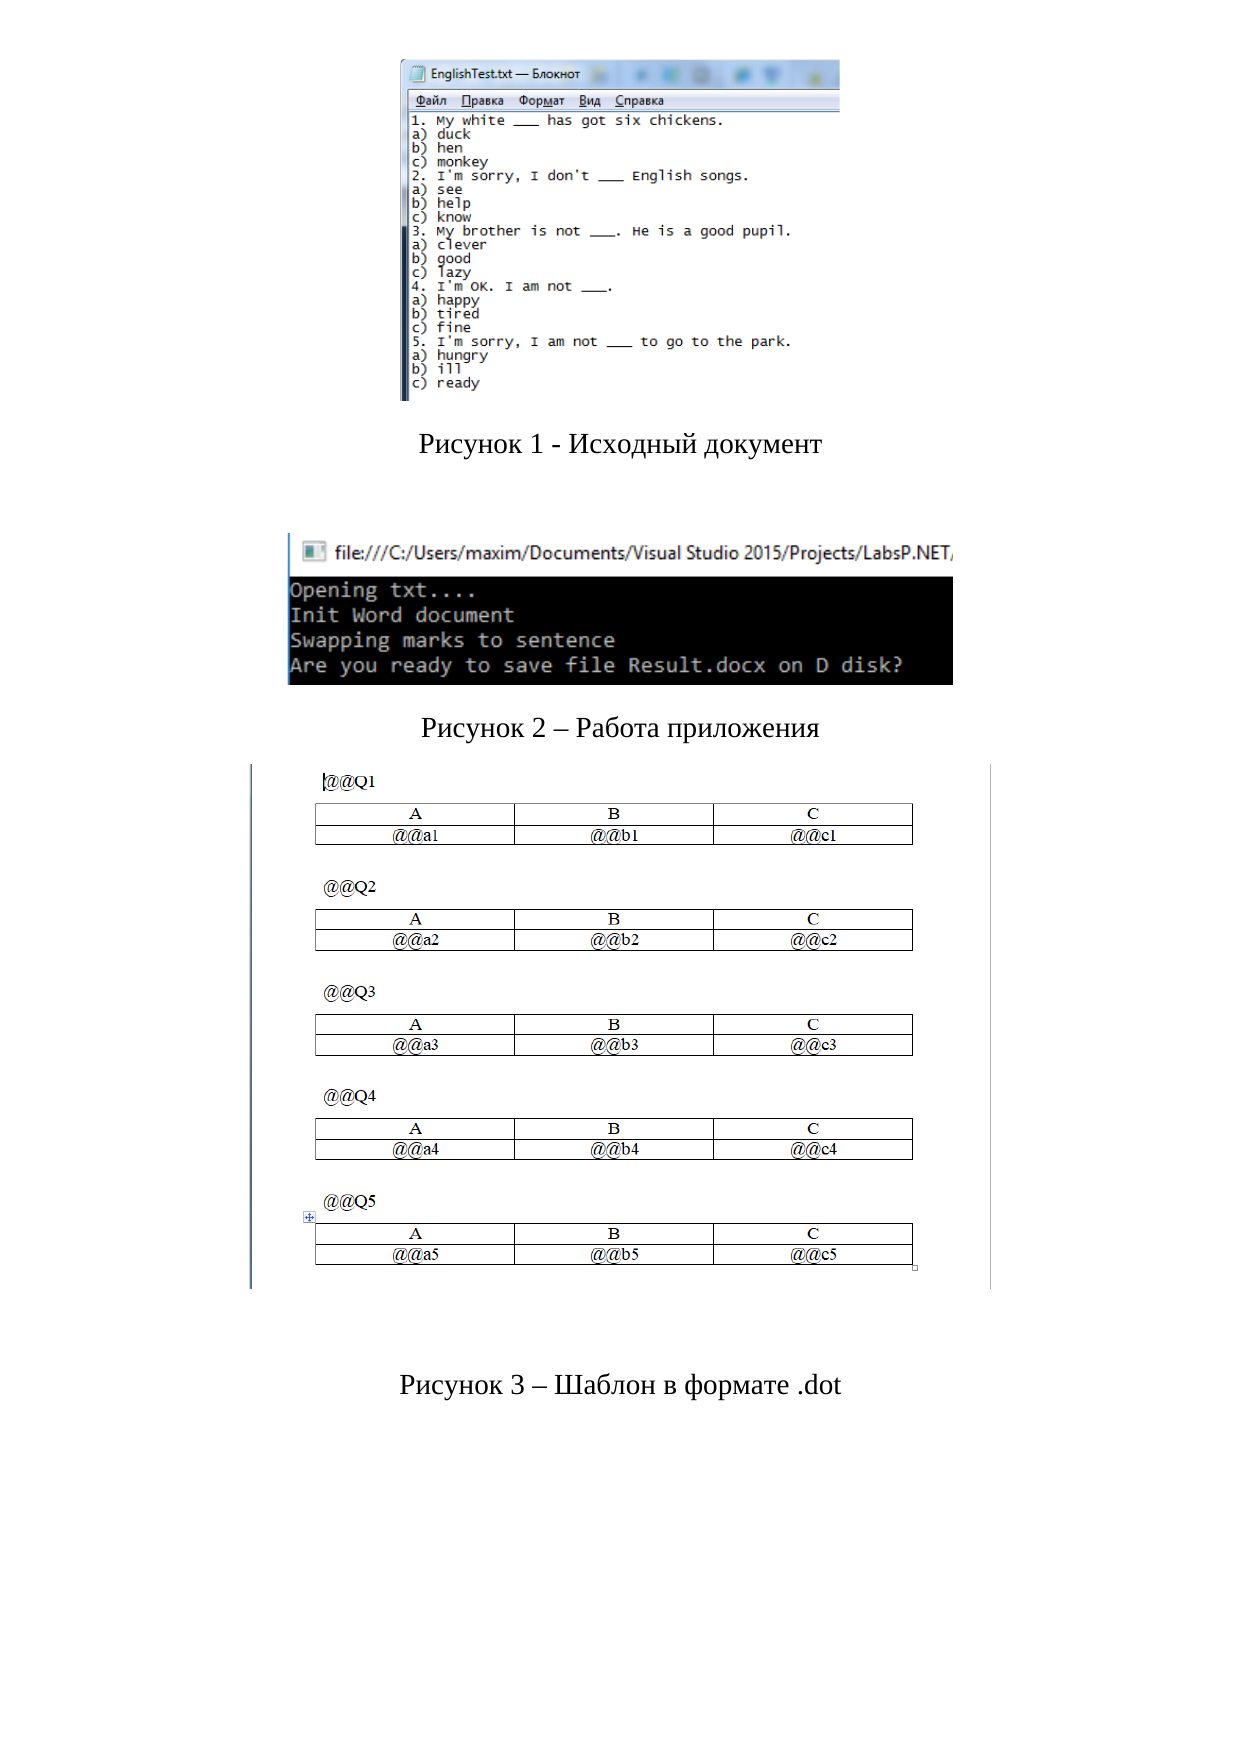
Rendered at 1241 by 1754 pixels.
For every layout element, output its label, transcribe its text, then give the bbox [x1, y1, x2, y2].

text Рисунок 2 – Работа приложения [89, 710, 1152, 743]
text Рисунок 1 - Исходный документ [89, 426, 1152, 459]
text Рисунок 3 – Шаблон в формате .dot [89, 1367, 1152, 1401]
picture [400, 59, 840, 401]
picture [287, 533, 953, 685]
picture [249, 764, 991, 1289]
